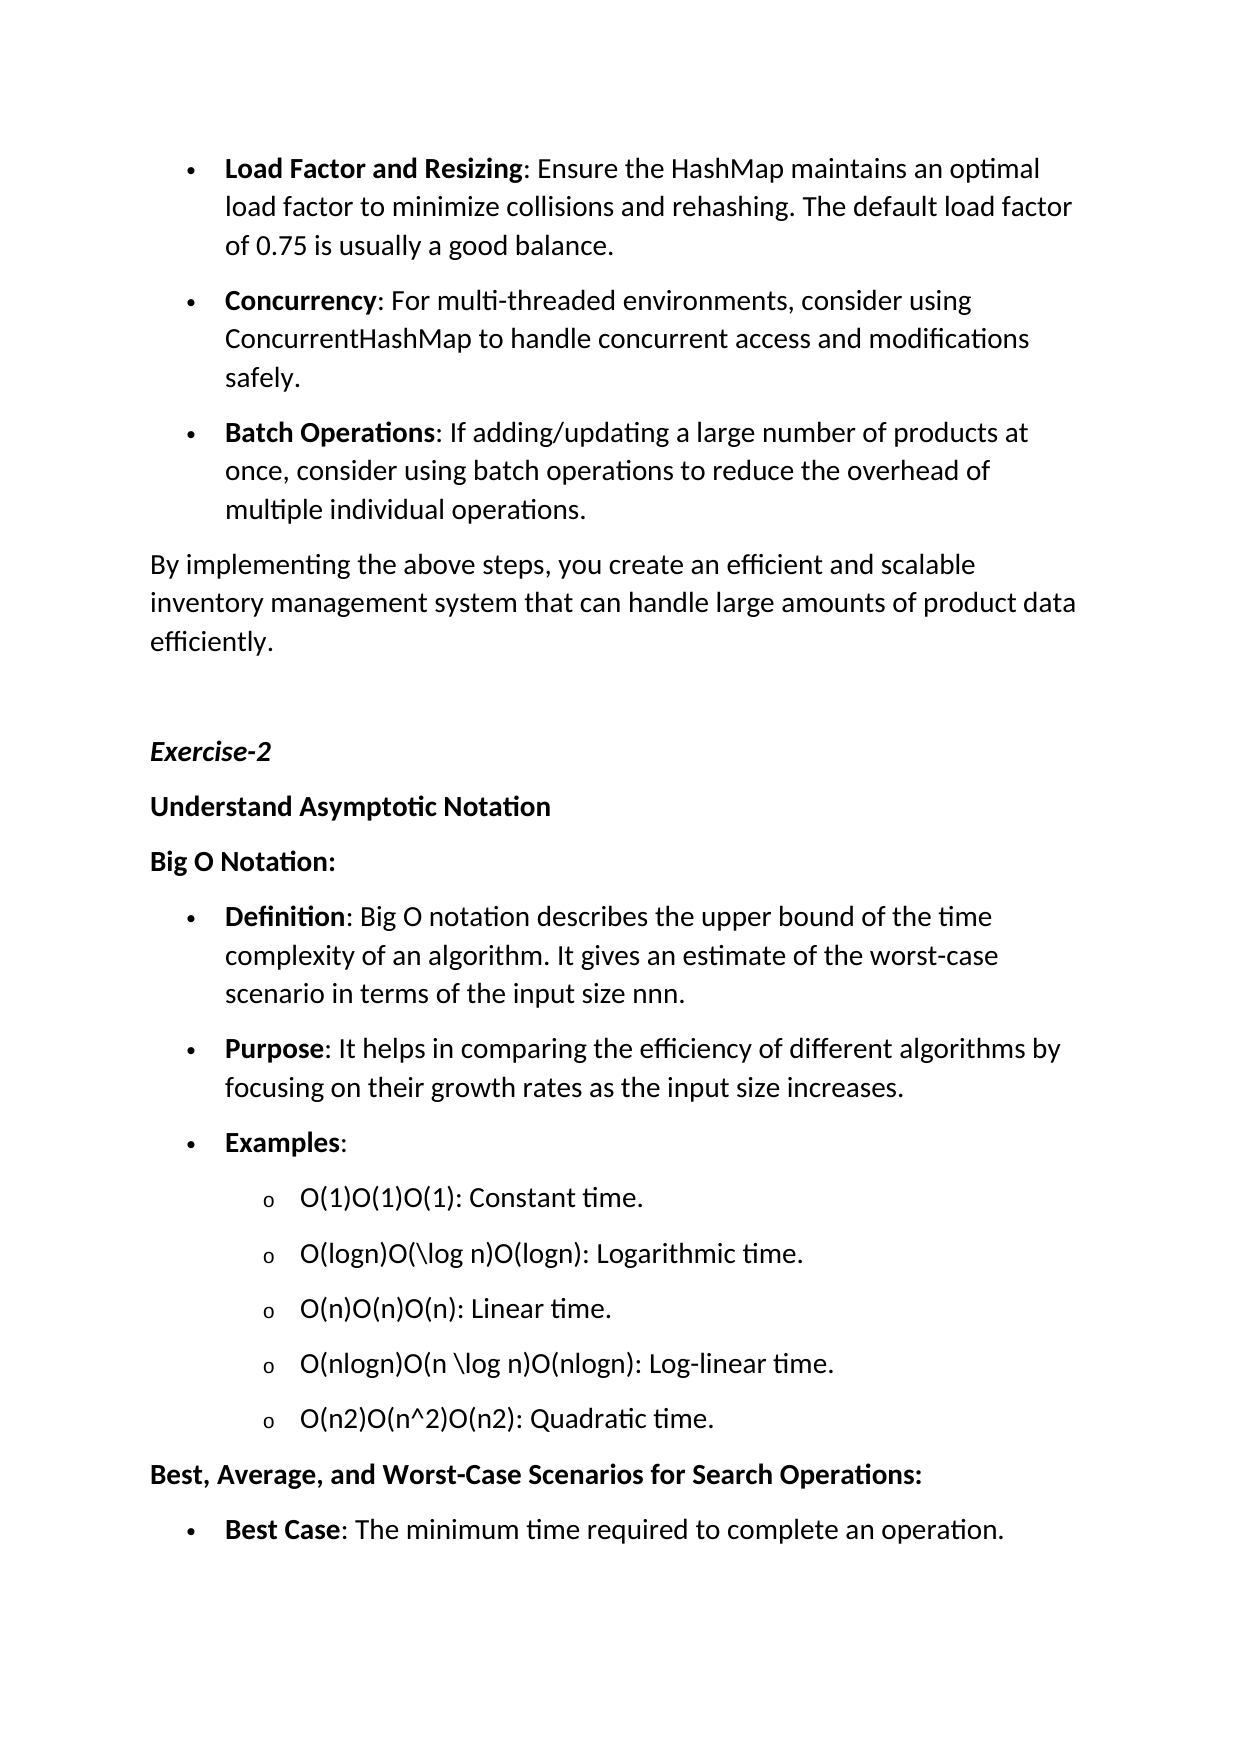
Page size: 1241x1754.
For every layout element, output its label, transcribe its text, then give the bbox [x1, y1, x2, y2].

text Understand Asymptotic Notation [150, 788, 1090, 824]
text Exercise-2 [150, 733, 1090, 769]
list O(1)O(1)O(1): Constant time. [262, 1179, 1090, 1214]
text Big O Notation: [150, 843, 1090, 879]
list Definition: Big O notation describes the upper bound of the time complexity of an algorithm. It gives an estimate of the worst-case scenario in terms of the input size nnn. [187, 898, 1090, 1011]
list Batch Operations: If adding/updating a large number of products at once, consider using batch operations to reduce the overhead of multiple individual operations. [187, 414, 1090, 526]
list Load Factor and Resizing: Ensure the HashMap maintains an optimal load factor to minimize collisions and rehashing. The default load factor of 0.75 is usually a good balance. [187, 150, 1090, 262]
list Examples: [187, 1124, 1090, 1159]
list O(log⁡n)O(\log n)O(logn): Logarithmic time. [262, 1234, 1090, 1270]
text Best, Average, and Worst-Case Scenarios for Search Operations: [150, 1456, 1090, 1491]
list Purpose: It helps in comparing the efficiency of different algorithms by focusing on their growth rates as the input size increases. [187, 1030, 1090, 1104]
list Best Case: The minimum time required to complete an operation. [187, 1511, 1090, 1546]
list O(nlog⁡n)O(n \log n)O(nlogn): Log-linear time. [262, 1345, 1090, 1381]
list O(n)O(n)O(n): Linear time. [262, 1290, 1090, 1325]
list Concurrency: For multi-threaded environments, consider using ConcurrentHashMap to handle concurrent access and modifications safely. [187, 282, 1090, 394]
text By implementing the above steps, you create an efficient and scalable inventory management system that can handle large amounts of product data efficiently. [150, 546, 1090, 658]
list O(n2)O(n^2)O(n2): Quadratic time. [262, 1401, 1090, 1436]
